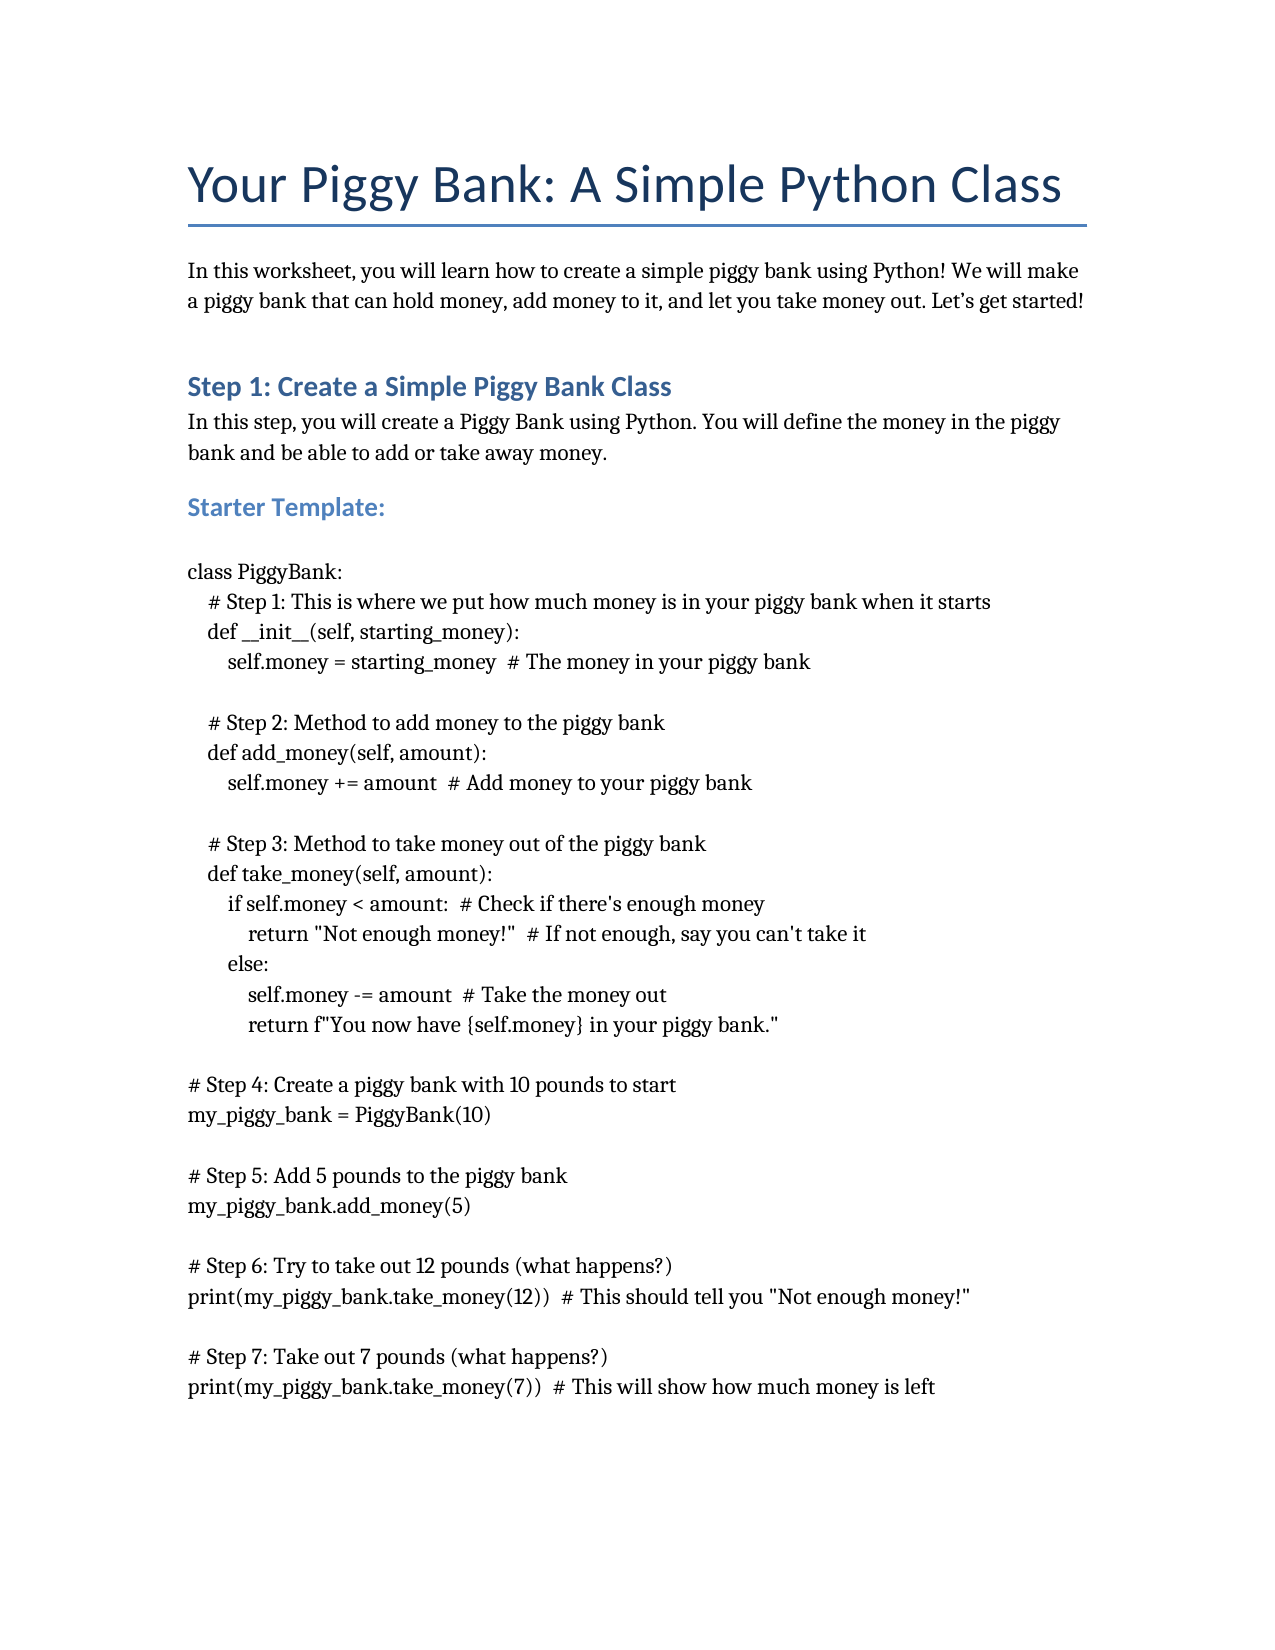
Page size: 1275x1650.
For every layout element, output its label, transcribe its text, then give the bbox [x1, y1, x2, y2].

title Your Piggy Bank: A Simple Python Class [187, 150, 1087, 227]
text class PiggyBank: # Step 1: This is where we put how much money is in your piggy bank when it starts def __init__(self, starting_money): self.money = starting_money # The money in your piggy bank # Step 2: Method to add money to the piggy bank def add_money(self, amount): self.money += amount # Add money to your piggy bank # Step 3: Method to take money out of the piggy bank def take_money(self, amount): if self.money < amount: # Check if there's enough money return "Not enough money!" # If not enough, say you can't take it else: self.money -= amount # Take the money out return f"You now have {self.money} in your piggy bank." # Step 4: Create a piggy bank with 10 pounds to start my_piggy_bank = PiggyBank(10) # Step 5: Add 5 pounds to the piggy bank my_piggy_bank.add_money(5) # Step 6: Try to take out 12 pounds (what happens?) print(my_piggy_bank.take_money(12)) # This should tell you "Not enough money!" # Step 7: Take out 7 pounds (what happens?) print(my_piggy_bank.take_money(7)) # This will show how much money is left [187, 528, 1087, 1431]
subtitle Step 1: Create a Simple Piggy Bank Class [187, 368, 1087, 404]
text In this step, you will create a Piggy Bank using Python. You will define the money in the piggy bank and be able to add or take away money. [187, 409, 1087, 466]
text In this worksheet, you will learn how to create a simple piggy bank using Python! We will make a piggy bank that can hold money, add money to it, and let you take money out. Let’s get started! [187, 258, 1087, 314]
subtitle Starter Template: [187, 490, 1087, 523]
